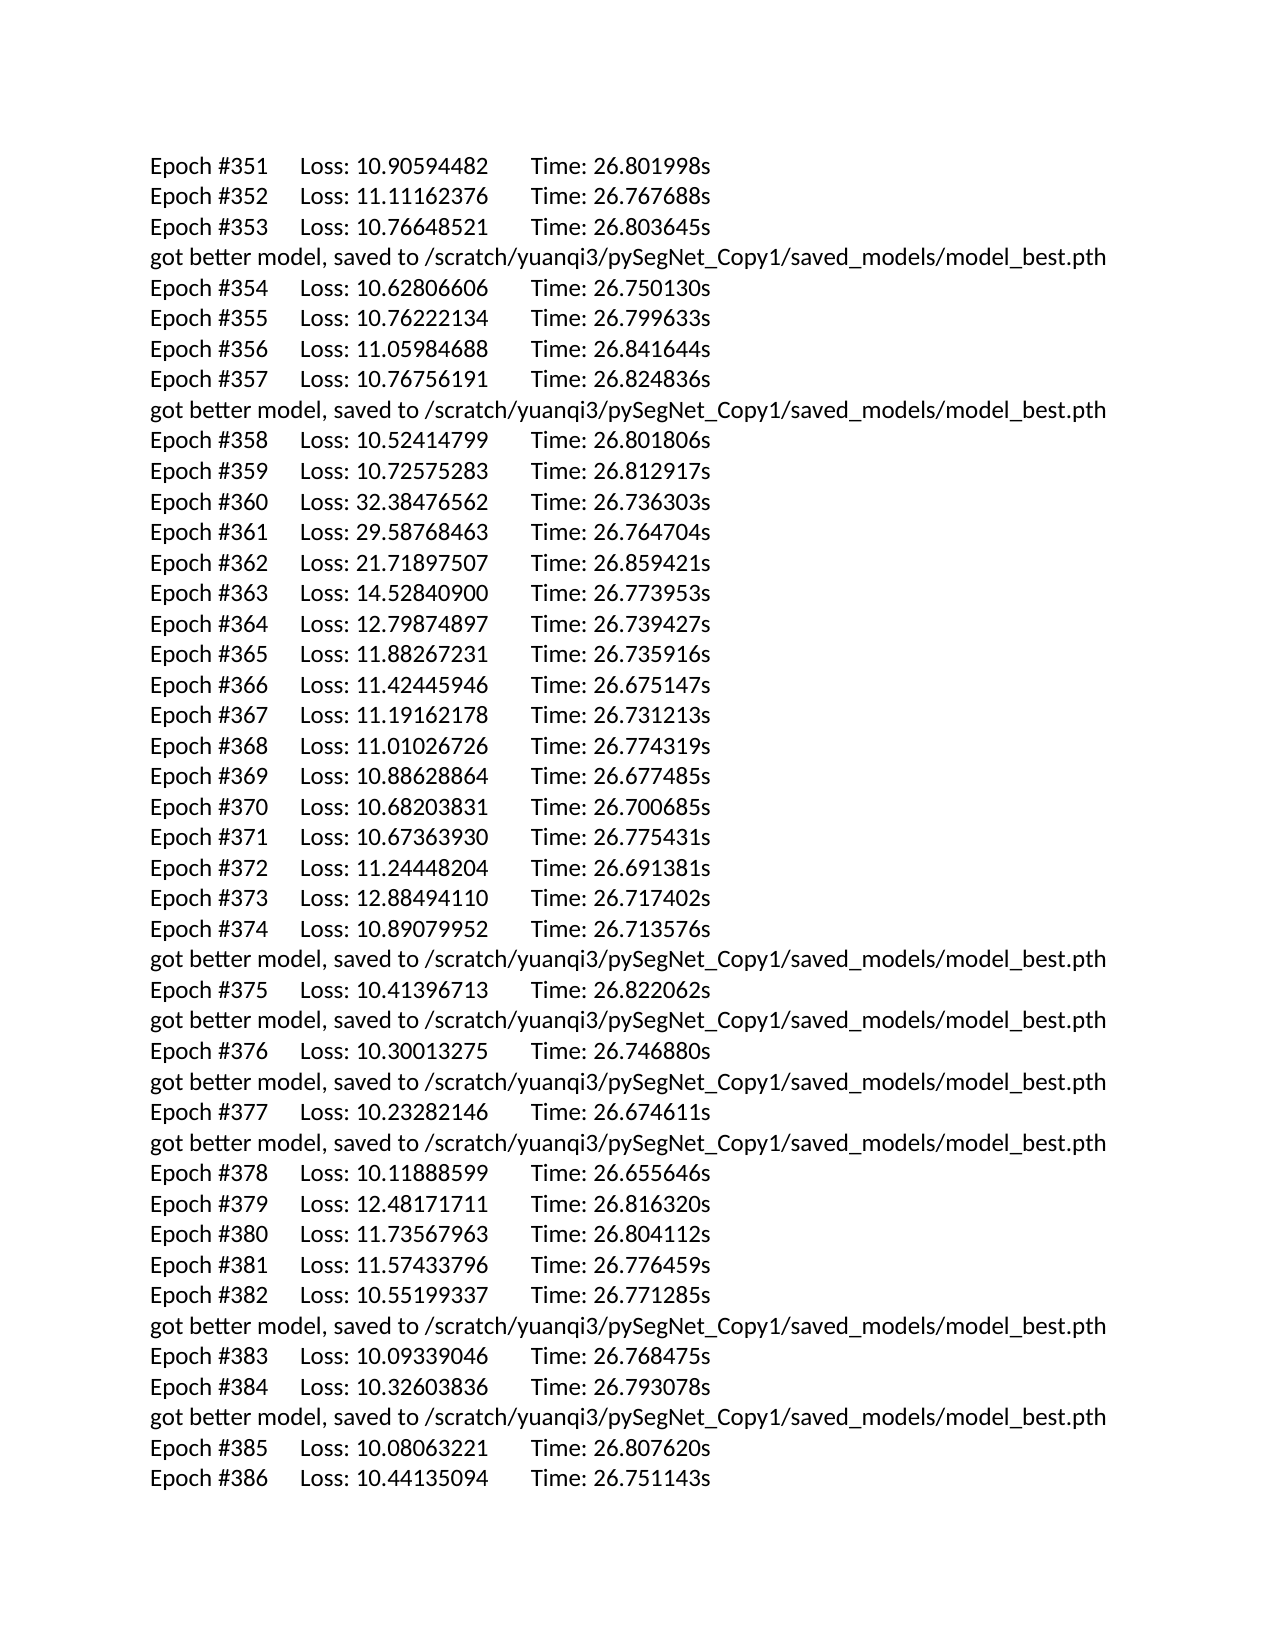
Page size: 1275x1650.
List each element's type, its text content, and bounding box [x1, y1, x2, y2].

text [150, 1401, 1125, 1432]
text Epoch #379 Loss: 12.48171711 Time: 26.816320s [150, 1188, 1125, 1218]
text Epoch #386 Loss: 10.44135094 Time: 26.751143s [150, 1462, 1125, 1493]
text Epoch #385 Loss: 10.08063221 Time: 26.807620s [150, 1432, 1125, 1462]
text Epoch #380 Loss: 11.73567963 Time: 26.804112s [150, 1218, 1125, 1249]
text Epoch #351 Loss: 10.90594482 Time: 26.801998s [150, 150, 1125, 181]
text Epoch #352 Loss: 11.11162376 Time: 26.767688s [150, 181, 1125, 211]
text Epoch #359 Loss: 10.72575283 Time: 26.812917s [150, 455, 1125, 486]
text Epoch #372 Loss: 11.24448204 Time: 26.691381s [150, 852, 1125, 882]
text got better model, saved to /scratch/yuanqi3/pySegNet_Copy1/saved_models/model_best.pth [150, 1127, 1125, 1157]
text Epoch #353 Loss: 10.76648521 Time: 26.803645s [150, 211, 1125, 242]
text Epoch #369 Loss: 10.88628864 Time: 26.677485s [150, 760, 1125, 791]
text Epoch #367 Loss: 11.19162178 Time: 26.731213s [150, 699, 1125, 730]
text Epoch #366 Loss: 11.42445946 Time: 26.675147s [150, 669, 1125, 699]
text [150, 242, 1125, 272]
text Epoch #376 Loss: 10.30013275 Time: 26.746880s [150, 1035, 1125, 1066]
text got better model, saved to /scratch/yuanqi3/pySegNet_Copy1/saved_models/model_best.pth [150, 394, 1125, 425]
text Epoch #378 Loss: 10.11888599 Time: 26.655646s [150, 1157, 1125, 1188]
text got better model, saved to /scratch/yuanqi3/pySegNet_Copy1/saved_models/model_best.pth [150, 943, 1125, 974]
text Epoch #377 Loss: 10.23282146 Time: 26.674611s [150, 1096, 1125, 1127]
text Epoch #354 Loss: 10.62806606 Time: 26.750130s [150, 272, 1125, 303]
text Epoch #364 Loss: 12.79874897 Time: 26.739427s [150, 608, 1125, 638]
text Epoch #370 Loss: 10.68203831 Time: 26.700685s [150, 791, 1125, 821]
text Epoch #381 Loss: 11.57433796 Time: 26.776459s [150, 1249, 1125, 1279]
text Epoch #358 Loss: 10.52414799 Time: 26.801806s [150, 425, 1125, 455]
text Epoch #382 Loss: 10.55199337 Time: 26.771285s [150, 1279, 1125, 1310]
text got better model, saved to /scratch/yuanqi3/pySegNet_Copy1/saved_models/model_best.pth [150, 1004, 1125, 1035]
text Epoch #355 Loss: 10.76222134 Time: 26.799633s [150, 303, 1125, 333]
text Epoch #356 Loss: 11.05984688 Time: 26.841644s [150, 333, 1125, 364]
text Epoch #373 Loss: 12.88494110 Time: 26.717402s [150, 882, 1125, 913]
text Epoch #365 Loss: 11.88267231 Time: 26.735916s [150, 638, 1125, 669]
text got better model, saved to /scratch/yuanqi3/pySegNet_Copy1/saved_models/model_best.pth [150, 1066, 1125, 1096]
text Epoch #383 Loss: 10.09339046 Time: 26.768475s [150, 1340, 1125, 1371]
text got better model, saved to /scratch/yuanqi3/pySegNet_Copy1/saved_models/model_best.pth [150, 1310, 1125, 1340]
text Epoch #362 Loss: 21.71897507 Time: 26.859421s [150, 547, 1125, 577]
text Epoch #384 Loss: 10.32603836 Time: 26.793078s [150, 1371, 1125, 1401]
text Epoch #375 Loss: 10.41396713 Time: 26.822062s [150, 974, 1125, 1004]
text Epoch #374 Loss: 10.89079952 Time: 26.713576s [150, 913, 1125, 943]
text Epoch #371 Loss: 10.67363930 Time: 26.775431s [150, 821, 1125, 852]
text Epoch #361 Loss: 29.58768463 Time: 26.764704s [150, 516, 1125, 547]
text Epoch #363 Loss: 14.52840900 Time: 26.773953s [150, 577, 1125, 608]
text Epoch #357 Loss: 10.76756191 Time: 26.824836s [150, 364, 1125, 394]
text Epoch #360 Loss: 32.38476562 Time: 26.736303s [150, 486, 1125, 516]
text Epoch #368 Loss: 11.01026726 Time: 26.774319s [150, 730, 1125, 760]
